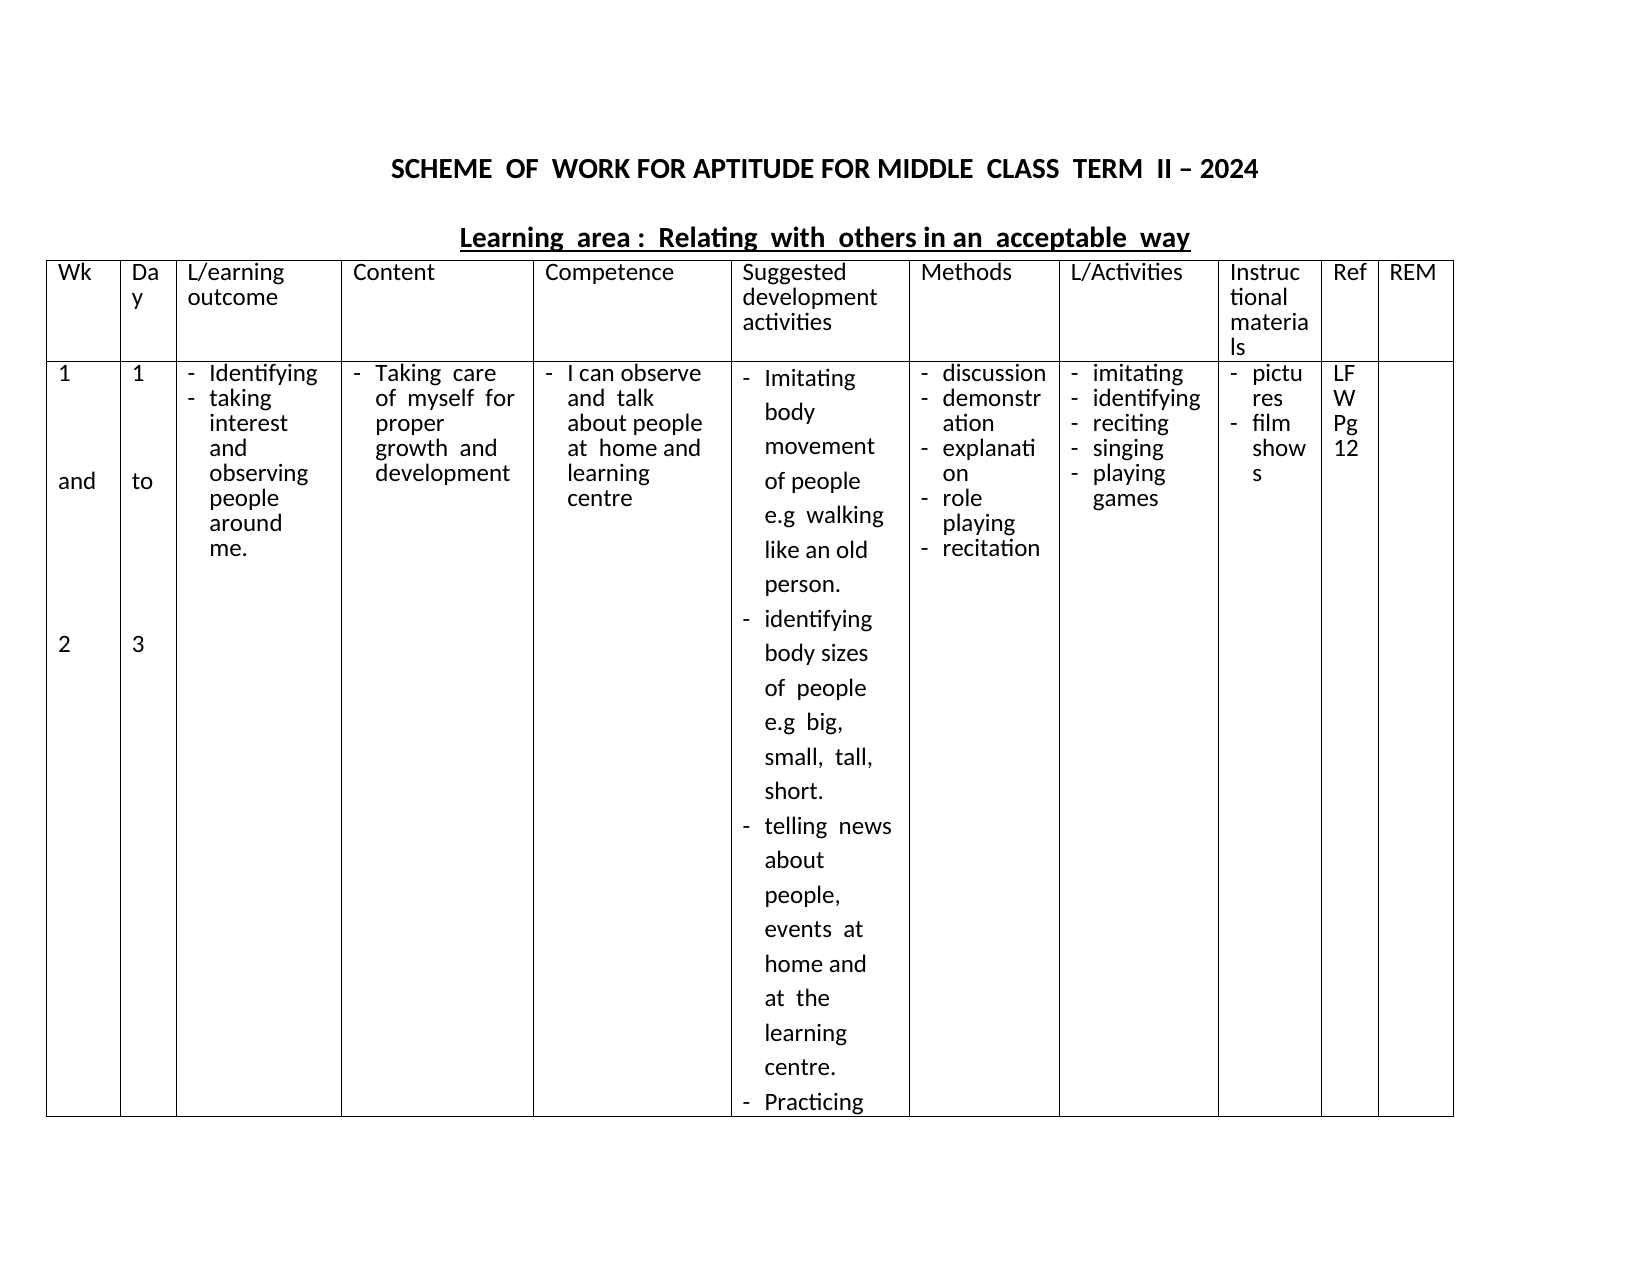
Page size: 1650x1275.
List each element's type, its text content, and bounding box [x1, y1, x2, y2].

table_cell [342, 362, 533, 1116]
table_cell 1 and 2 [47, 362, 120, 1116]
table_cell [534, 362, 731, 1116]
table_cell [732, 362, 909, 1116]
table_header Competence [534, 261, 731, 361]
table_header Instructional materials [1219, 261, 1321, 361]
table_header Ref [1322, 261, 1378, 361]
table_cell pictures film shows [1219, 362, 1321, 1116]
table_header REM [1379, 261, 1453, 361]
table_header Suggested development activities [732, 261, 909, 361]
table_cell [910, 362, 1059, 1116]
table_cell 1 to 3 [121, 362, 176, 1116]
table_header L/Activities [1060, 261, 1218, 361]
table_header Content [342, 261, 533, 361]
table_cell [1379, 362, 1453, 1116]
text SCHEME OF WORK FOR APTITUDE FOR MIDDLE CLASS TERM II – 2024 [150, 150, 1500, 186]
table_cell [177, 362, 341, 1116]
table_cell LFW Pg 12 [1322, 362, 1378, 1116]
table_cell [1060, 362, 1218, 1116]
text Learning area : Relating with others in an acceptable way [150, 219, 1500, 255]
table_header Methods [910, 261, 1059, 361]
table_header Day [121, 261, 176, 361]
table_header L/earning outcome [177, 261, 341, 361]
table_header Wk [47, 261, 120, 361]
